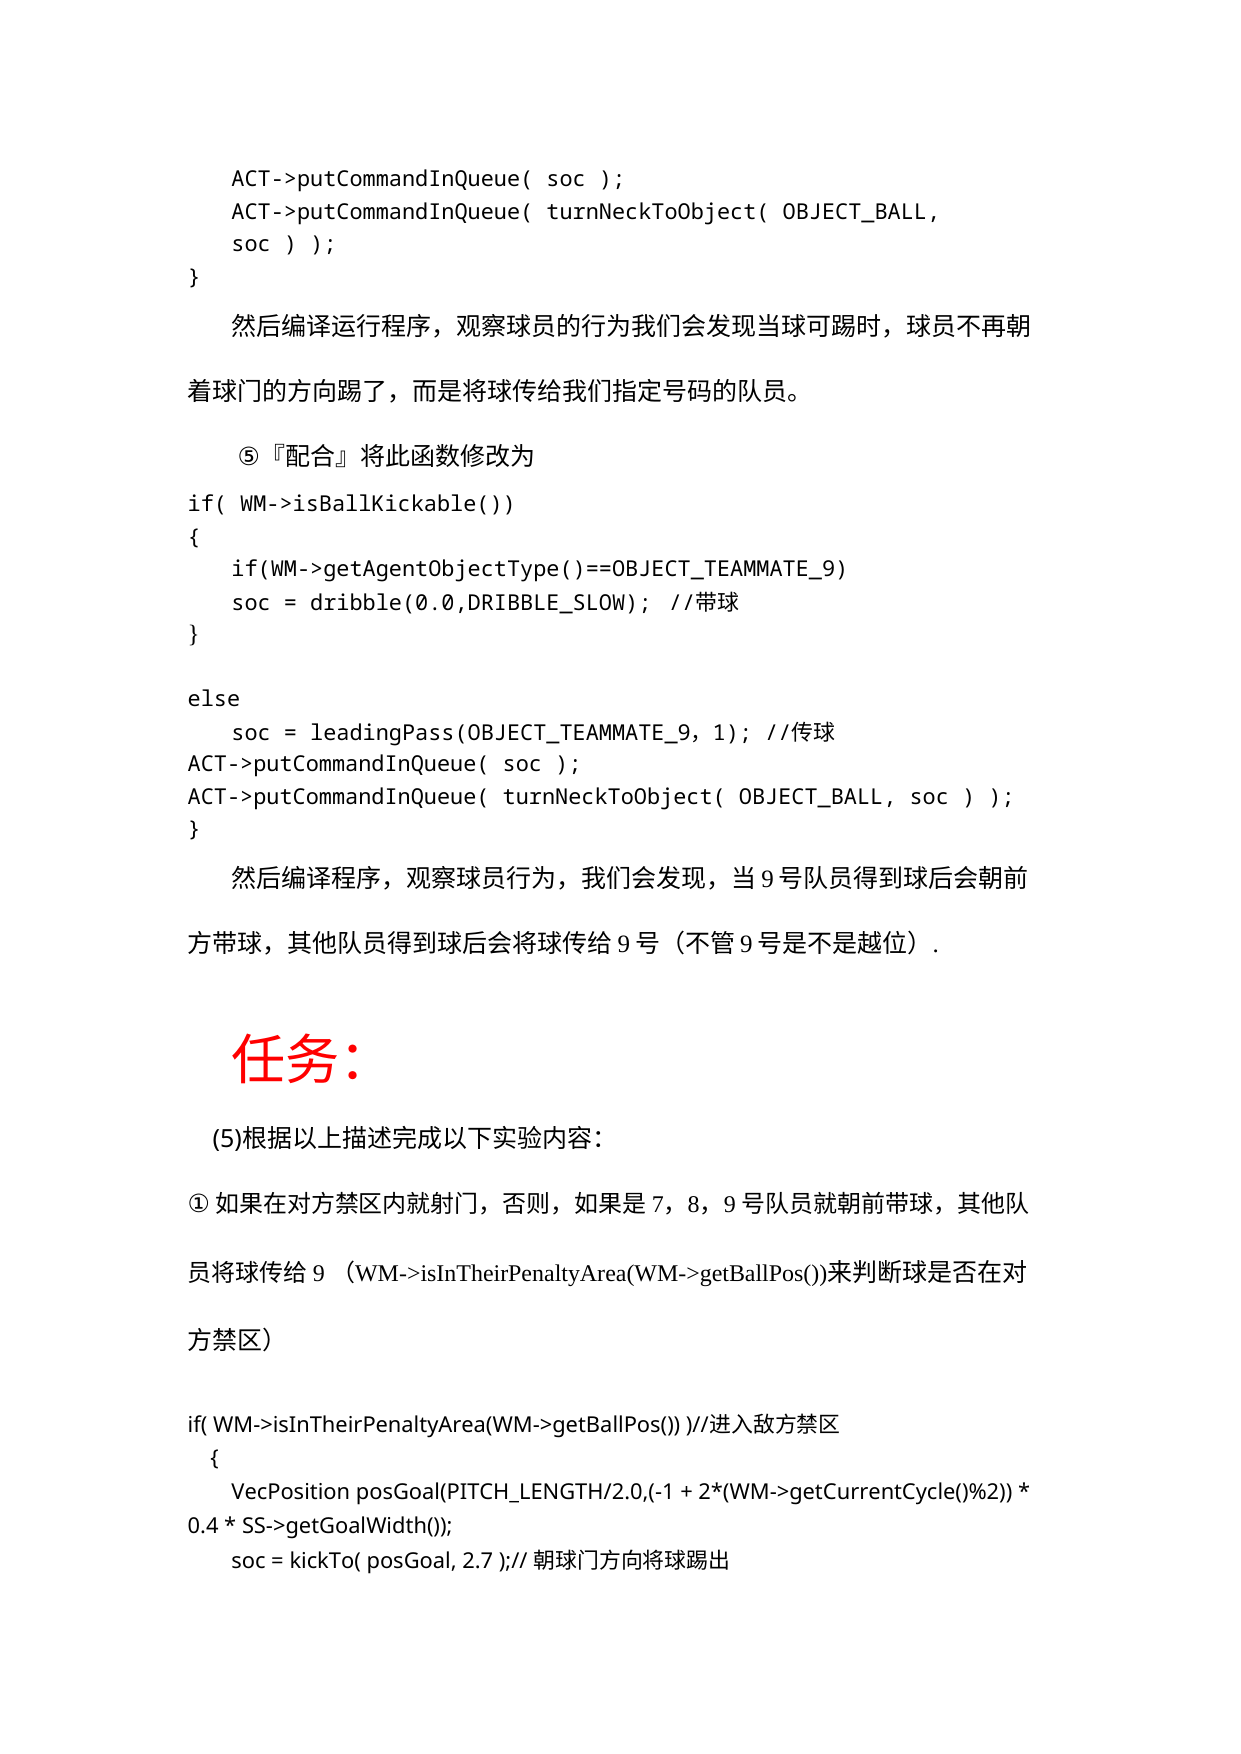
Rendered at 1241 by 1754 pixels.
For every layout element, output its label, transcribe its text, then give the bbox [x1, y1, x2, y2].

text ACT->putCommandInQueue( soc ); [187, 747, 1053, 779]
text else [187, 682, 1053, 714]
text soc = kickTo( posGoal, 2.7 );// 朝球门方向将球踢出 [187, 1543, 1040, 1575]
text 然后编译程序，观察球员行为，我们会发现，当9号队员得到球后会朝前方带球，其他队员得到球后会将球传给9号（不管9号是不是越位）. [187, 844, 1040, 974]
text 然后编译运行程序，观察球员的行为我们会发现当球可踢时，球员不再朝着球门的方向踢了，而是将球传给我们指定号码的队员。 [187, 292, 1040, 422]
text ACT->putCommandInQueue( turnNeckToObject( OBJECT_BALL, soc ) ); [231, 194, 1053, 259]
text VecPosition posGoal(PITCH_LENGTH/2.0,(-1 + 2*(WM->getCurrentCycle()%2)) * 0.4 * SS->getGoalWidth()); [187, 1475, 1040, 1541]
text } [187, 259, 1053, 292]
text if(WM->getAgentObjectType()==OBJECT_TEAMMATE_9) [231, 552, 1053, 584]
text } [187, 812, 1053, 844]
text } [187, 617, 1053, 649]
text { [187, 1441, 1040, 1473]
text (5)根据以上描述完成以下实验内容： [212, 1104, 1053, 1169]
text if( WM->isBallKickable()) [187, 487, 1053, 519]
text ⑤『配合』将此函数修改为 [237, 422, 1053, 487]
text if( WM->isInTheirPenaltyArea(WM->getBallPos()) )//进入敌方禁区 [187, 1407, 1040, 1439]
text ACT->putCommandInQueue( turnNeckToObject( OBJECT_BALL, soc ) ); [187, 779, 1053, 812]
text 任务： [187, 1007, 1040, 1104]
text { [187, 519, 1053, 552]
text soc = leadingPass(OBJECT_TEAMMATE_9，1); //传球 [231, 714, 1053, 747]
text ACT->putCommandInQueue( soc ); [231, 162, 1053, 194]
text soc = dribble(0.0,DRIBBLE_SLOW); //带球 [231, 584, 1053, 617]
text ①如果在对方禁区内就射门，否则，如果是 7，8，9 号队员就朝前带球，其他队员将球传给 9 （WM->isInTheirPenaltyArea(WM->getBallPos())来判断球是否在对方禁区） [187, 1169, 1040, 1371]
